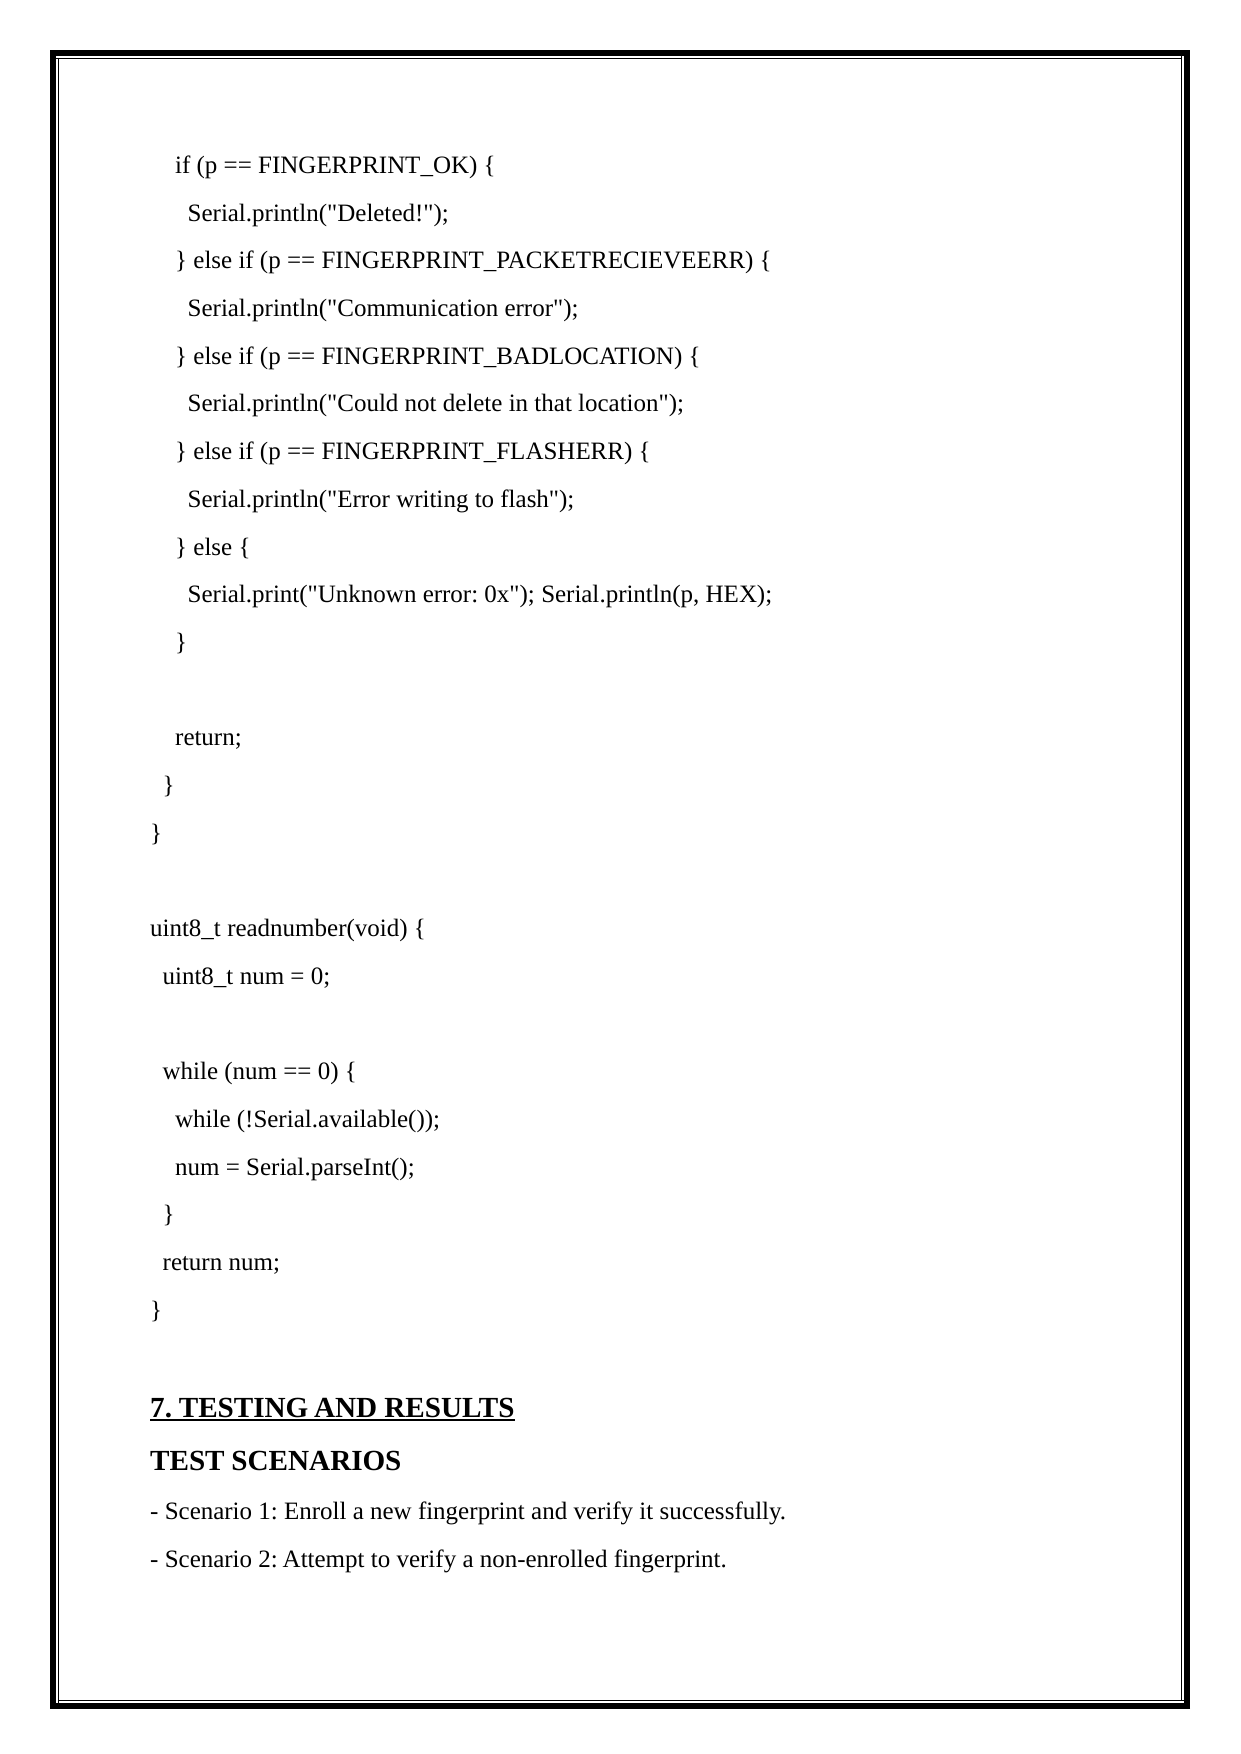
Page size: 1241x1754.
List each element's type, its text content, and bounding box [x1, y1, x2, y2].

text return num; [150, 1247, 1090, 1276]
text Serial.println("Could not delete in that location"); [150, 388, 1090, 417]
text while (!Serial.available()); [150, 1104, 1090, 1133]
text } [150, 1199, 1090, 1228]
text Serial.println("Error writing to flash"); [150, 484, 1090, 513]
text } else if (p == FINGERPRINT_PACKETRECIEVEERR) { [150, 245, 1090, 274]
text 7. TESTING AND RESULTS [150, 1390, 1090, 1424]
text num = Serial.parseInt(); [150, 1152, 1090, 1181]
text while (num == 0) { [150, 1056, 1090, 1085]
text - Scenario 2: Attempt to verify a non-enrolled fingerprint. [150, 1544, 1090, 1572]
text if (p == FINGERPRINT_OK) { [150, 150, 1090, 179]
text uint8_t readnumber(void) { [150, 913, 1090, 942]
text } [150, 1295, 1090, 1324]
text } [150, 818, 1090, 847]
text } [150, 770, 1090, 799]
text - Scenario 1: Enroll a new fingerprint and verify it successfully. [150, 1496, 1090, 1525]
text } else { [150, 532, 1090, 560]
text TEST SCENARIOS [150, 1443, 1090, 1477]
text } else if (p == FINGERPRINT_FLASHERR) { [150, 436, 1090, 465]
text } else if (p == FINGERPRINT_BADLOCATION) { [150, 341, 1090, 369]
text uint8_t num = 0; [150, 961, 1090, 990]
text Serial.println("Deleted!"); [150, 198, 1090, 226]
text Serial.print("Unknown error: 0x"); Serial.println(p, HEX); [150, 579, 1090, 608]
text return; [150, 722, 1090, 751]
text } [150, 627, 1090, 656]
text Serial.println("Communication error"); [150, 293, 1090, 322]
